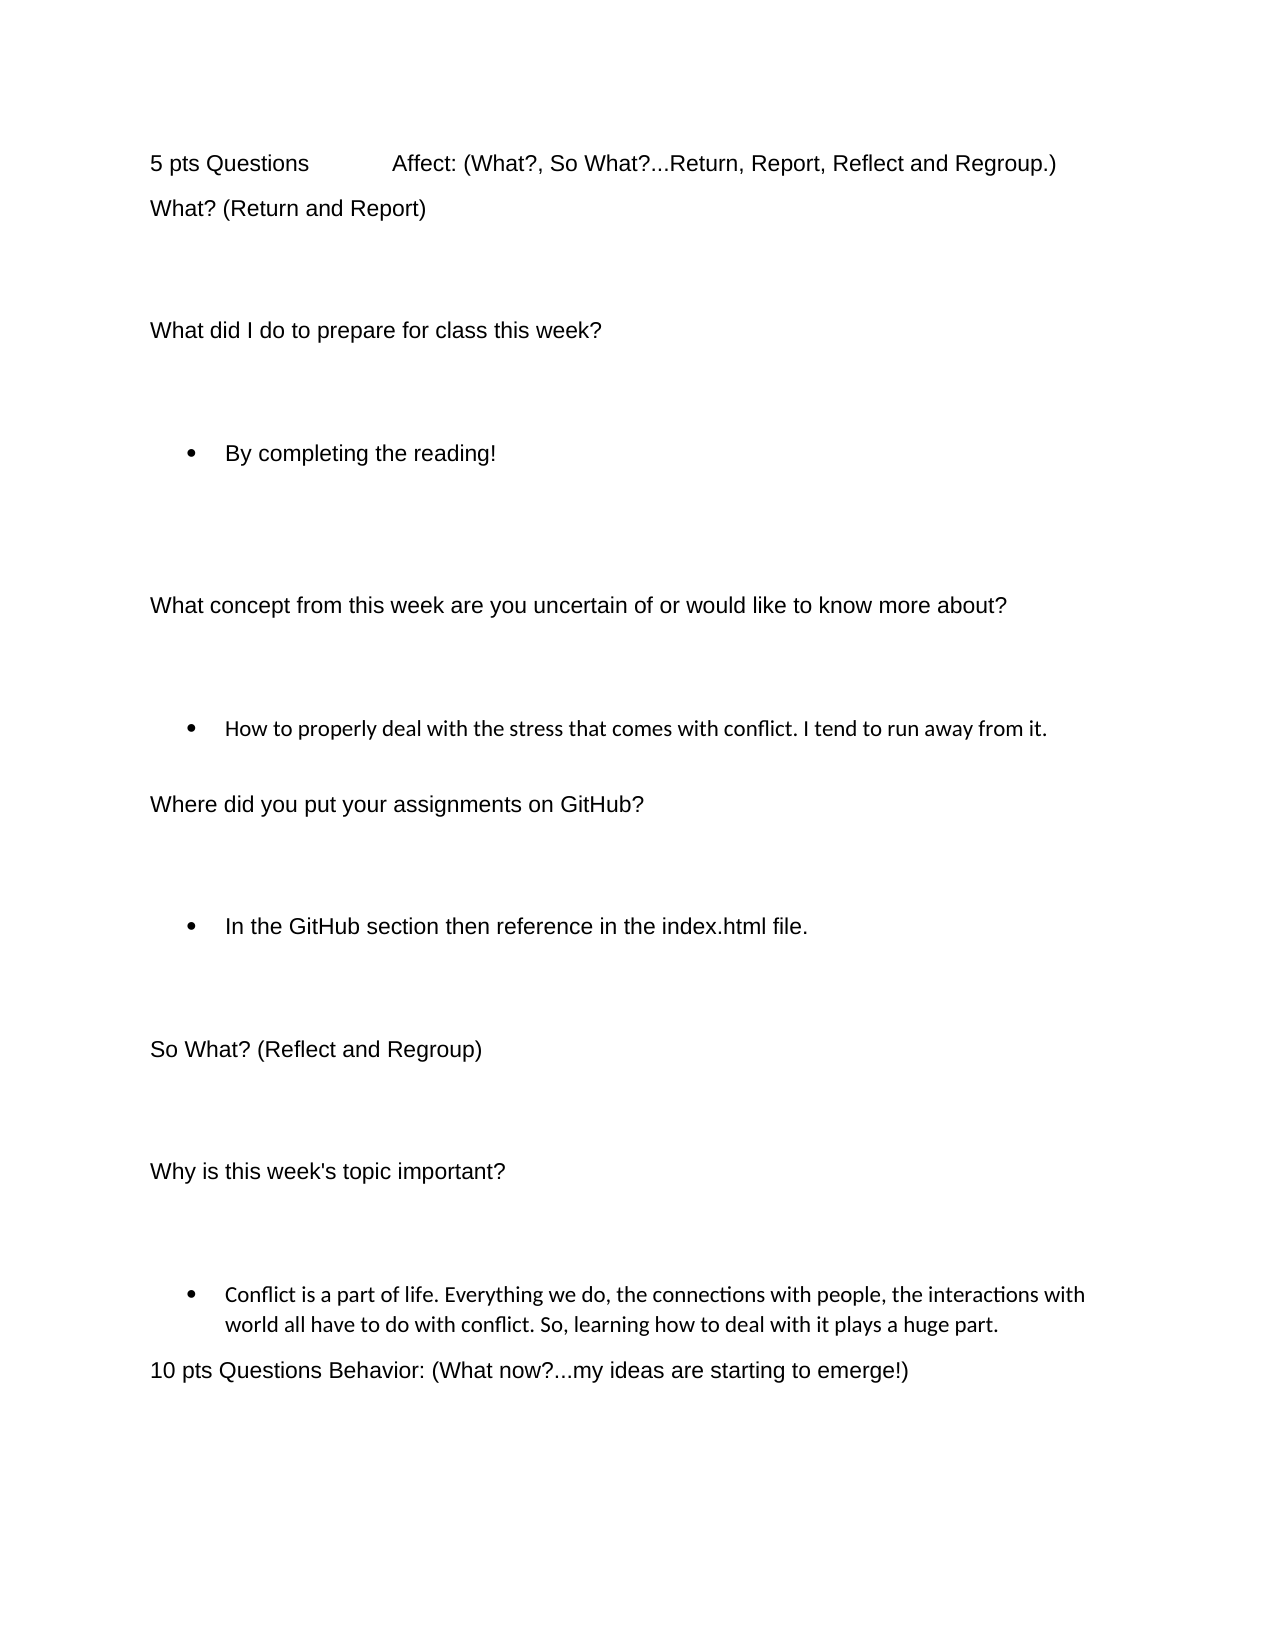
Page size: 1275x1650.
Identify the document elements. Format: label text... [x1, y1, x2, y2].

list How to properly deal with the stress that comes with conflict. I tend to run away from it. [187, 714, 1125, 772]
text What did I do to prepare for class this week? [150, 317, 1125, 344]
text Why is this week's topic important? [150, 1158, 1125, 1184]
list By completing the reading! [187, 439, 1125, 466]
text 5 pts Questions Affect: (What?, So What?...Return, Report, Reflect and Regroup.) [150, 150, 1125, 176]
text 10 pts Questions Behavior: (What now?...my ideas are starting to emerge!) [150, 1357, 1125, 1383]
text What? (Return and Report) [150, 195, 1125, 221]
list In the GitHub section then reference in the index.html file. [187, 913, 1125, 940]
text Where did you put your assignments on GitHub? [150, 791, 1125, 817]
text What concept from this week are you uncertain of or would like to know more about? [150, 592, 1125, 618]
list Conflict is a part of life. Everything we do, the connections with people, the interactions with world all have to do with conflict. So, learning how to deal with it plays a huge part. [187, 1280, 1125, 1338]
text So What? (Reflect and Regroup) [150, 1036, 1125, 1062]
